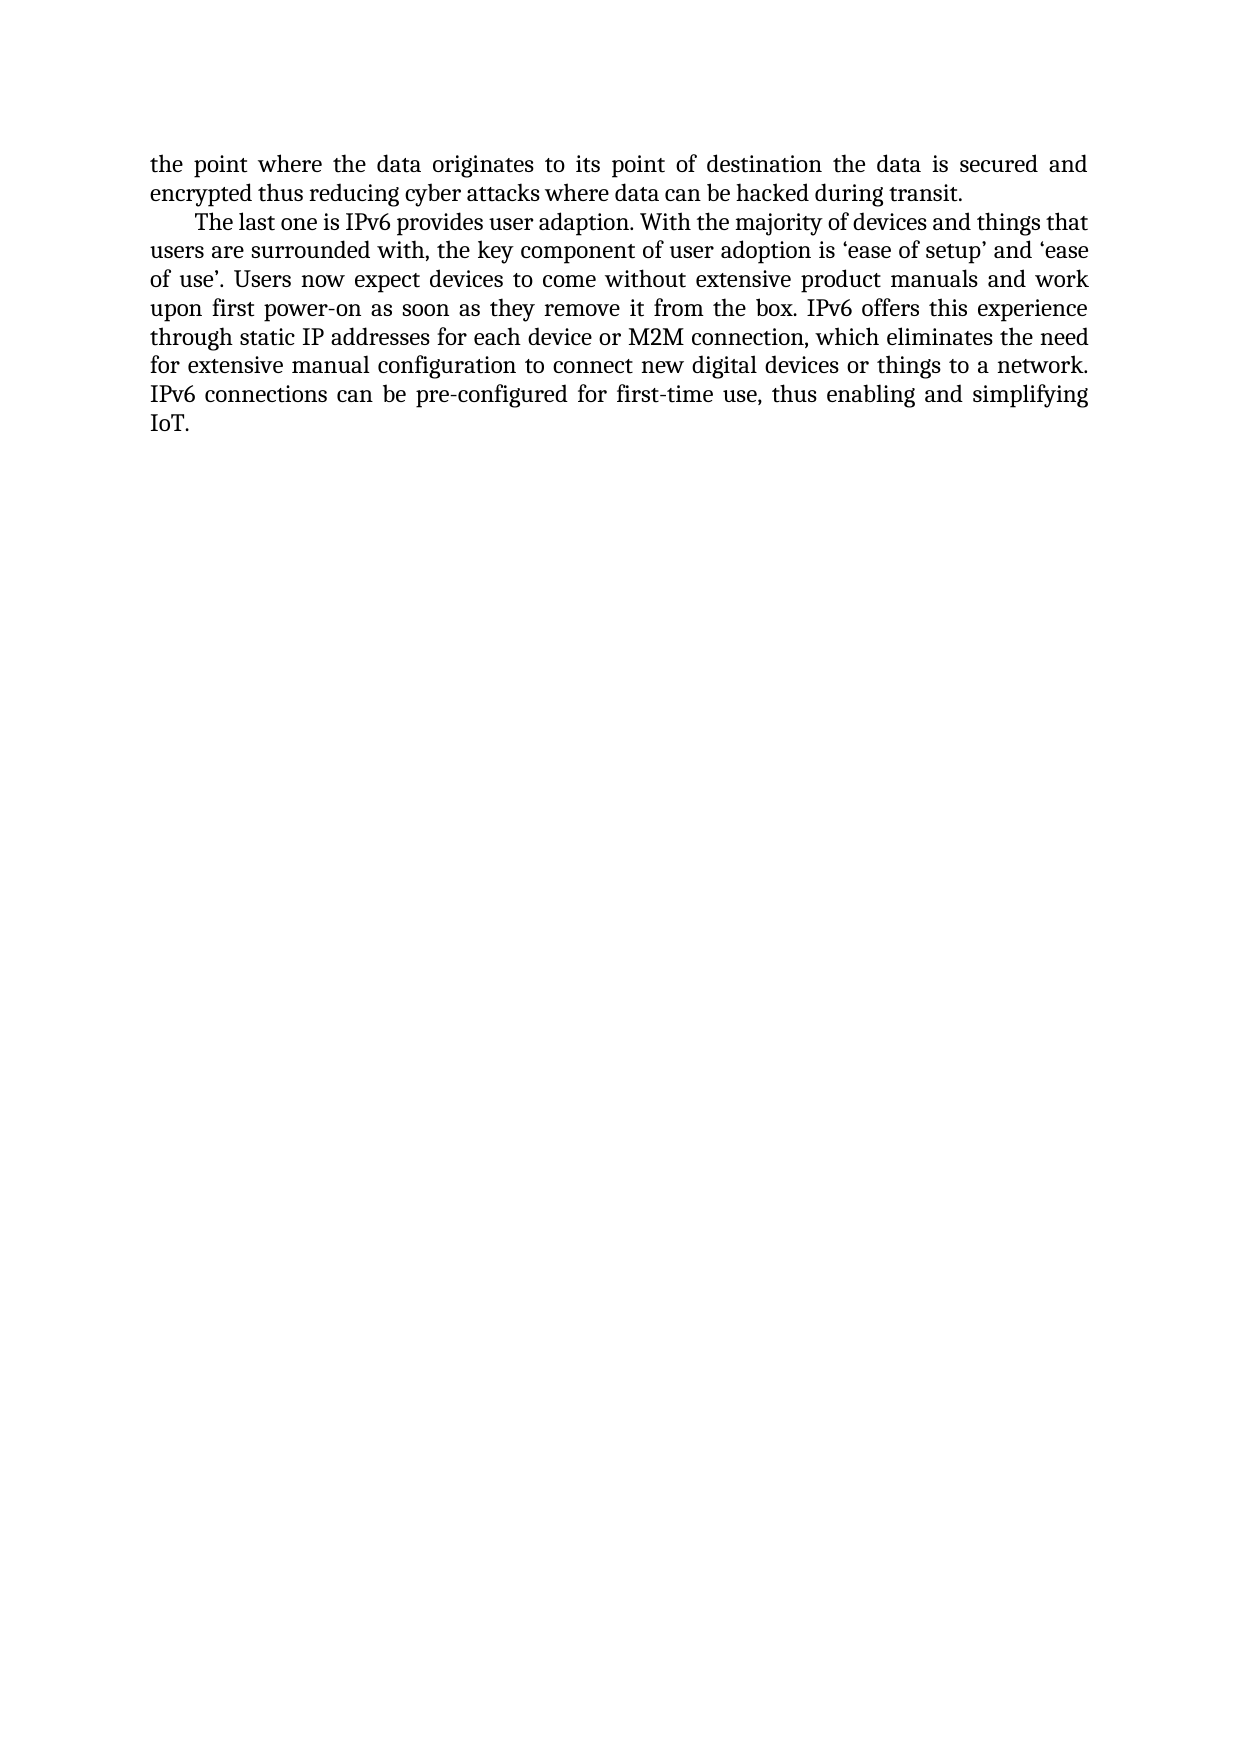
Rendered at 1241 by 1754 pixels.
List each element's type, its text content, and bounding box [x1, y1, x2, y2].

text The last one is IPv6 provides user adaption. With the majority of devices and things that users are surrounded with, the key component of user adoption is ‘ease of setup’ and ‘ease of use’. Users now expect devices to come without extensive product manuals and work upon first power-on as soon as they remove it from the box. IPv6 offers this experience through static IP addresses for each device or M2M connection, which eliminates the need for extensive manual configuration to connect new digital devices or things to a network. IPv6 connections can be pre-configured for first-time use, thus enabling and simplifying IoT. [150, 207, 1090, 437]
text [150, 150, 1090, 207]
